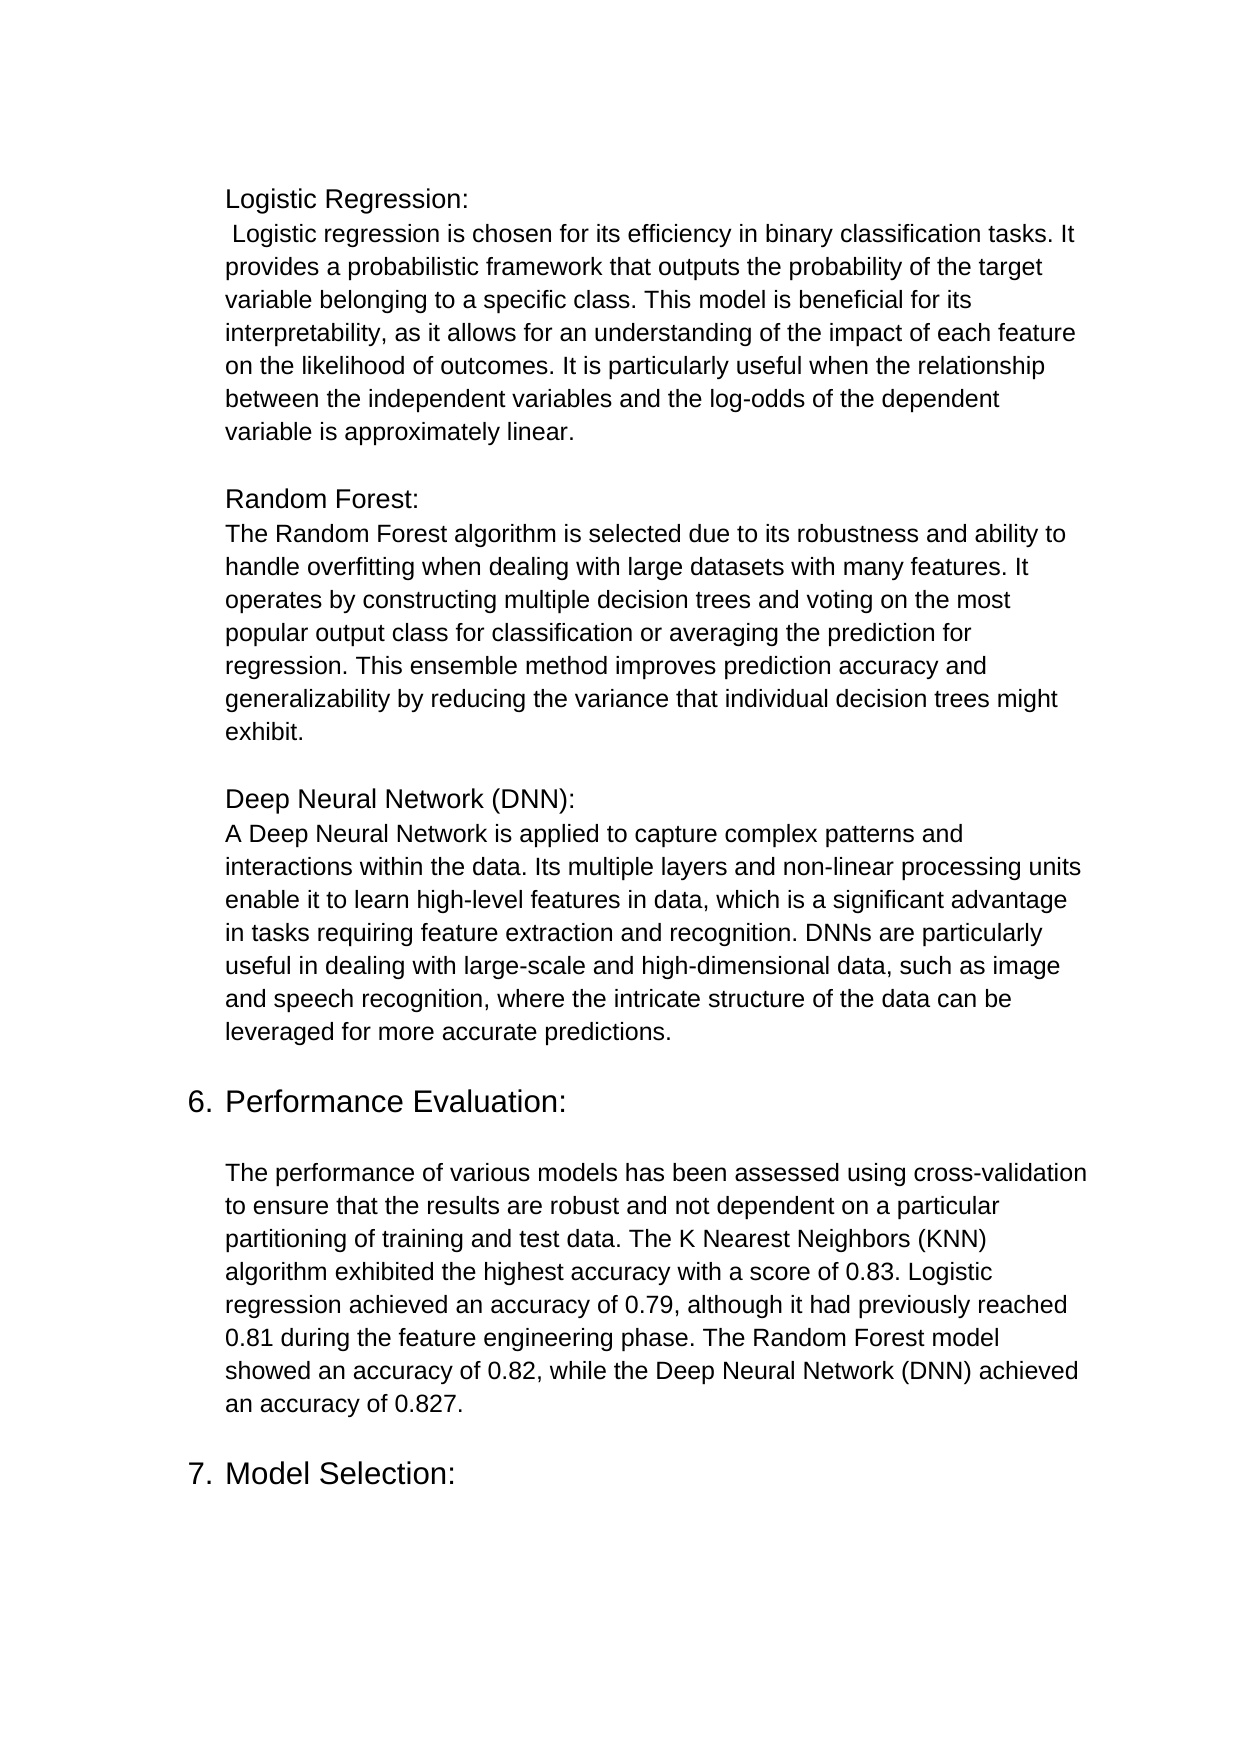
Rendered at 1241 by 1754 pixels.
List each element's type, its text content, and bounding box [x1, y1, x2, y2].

text A Deep Neural Network is applied to capture complex patterns and interactions within the data. Its multiple layers and non-linear processing units enable it to learn high-level features in data, which is a significant advantage in tasks requiring feature extraction and recognition. DNNs are particularly useful in dealing with large-scale and high-dimensional data, such as image and speech recognition, where the intricate structure of the data can be leveraged for more accurate predictions. [225, 819, 1090, 1046]
text Deep Neural Network (DNN): [225, 783, 1090, 814]
list Performance Evaluation: [187, 1083, 1090, 1119]
text Logistic regression is chosen for its efficiency in binary classification tasks. It provides a probabilistic framework that outputs the probability of the target variable belonging to a specific class. This model is beneficial for its interpretability, as it allows for an understanding of the impact of each feature on the likelihood of outcomes. It is particularly useful when the relationship between the independent variables and the log-odds of the dependent variable is approximately linear. [225, 219, 1090, 446]
text The Random Forest algorithm is selected due to its robustness and ability to handle overfitting when dealing with large datasets with many features. It operates by constructing multiple decision trees and voting on the most popular output class for classification or averaging the prediction for regression. This ensemble method improves prediction accuracy and generalizability by reducing the variance that individual decision trees might exhibit. [225, 519, 1090, 746]
text Random Forest: [225, 483, 1090, 514]
list Model Selection: [187, 1455, 1090, 1491]
text The performance of various models has been assessed using cross-validation to ensure that the results are robust and not dependent on a particular partitioning of training and test data. The K Nearest Neighbors (KNN) algorithm exhibited the highest accuracy with a score of 0.83. Logistic regression achieved an accuracy of 0.79, although it had previously reached 0.81 during the feature engineering phase. The Random Forest model showed an accuracy of 0.82, while the Deep Neural Network (DNN) achieved an accuracy of 0.827. [225, 1158, 1090, 1417]
text Logistic Regression: [225, 183, 1090, 214]
